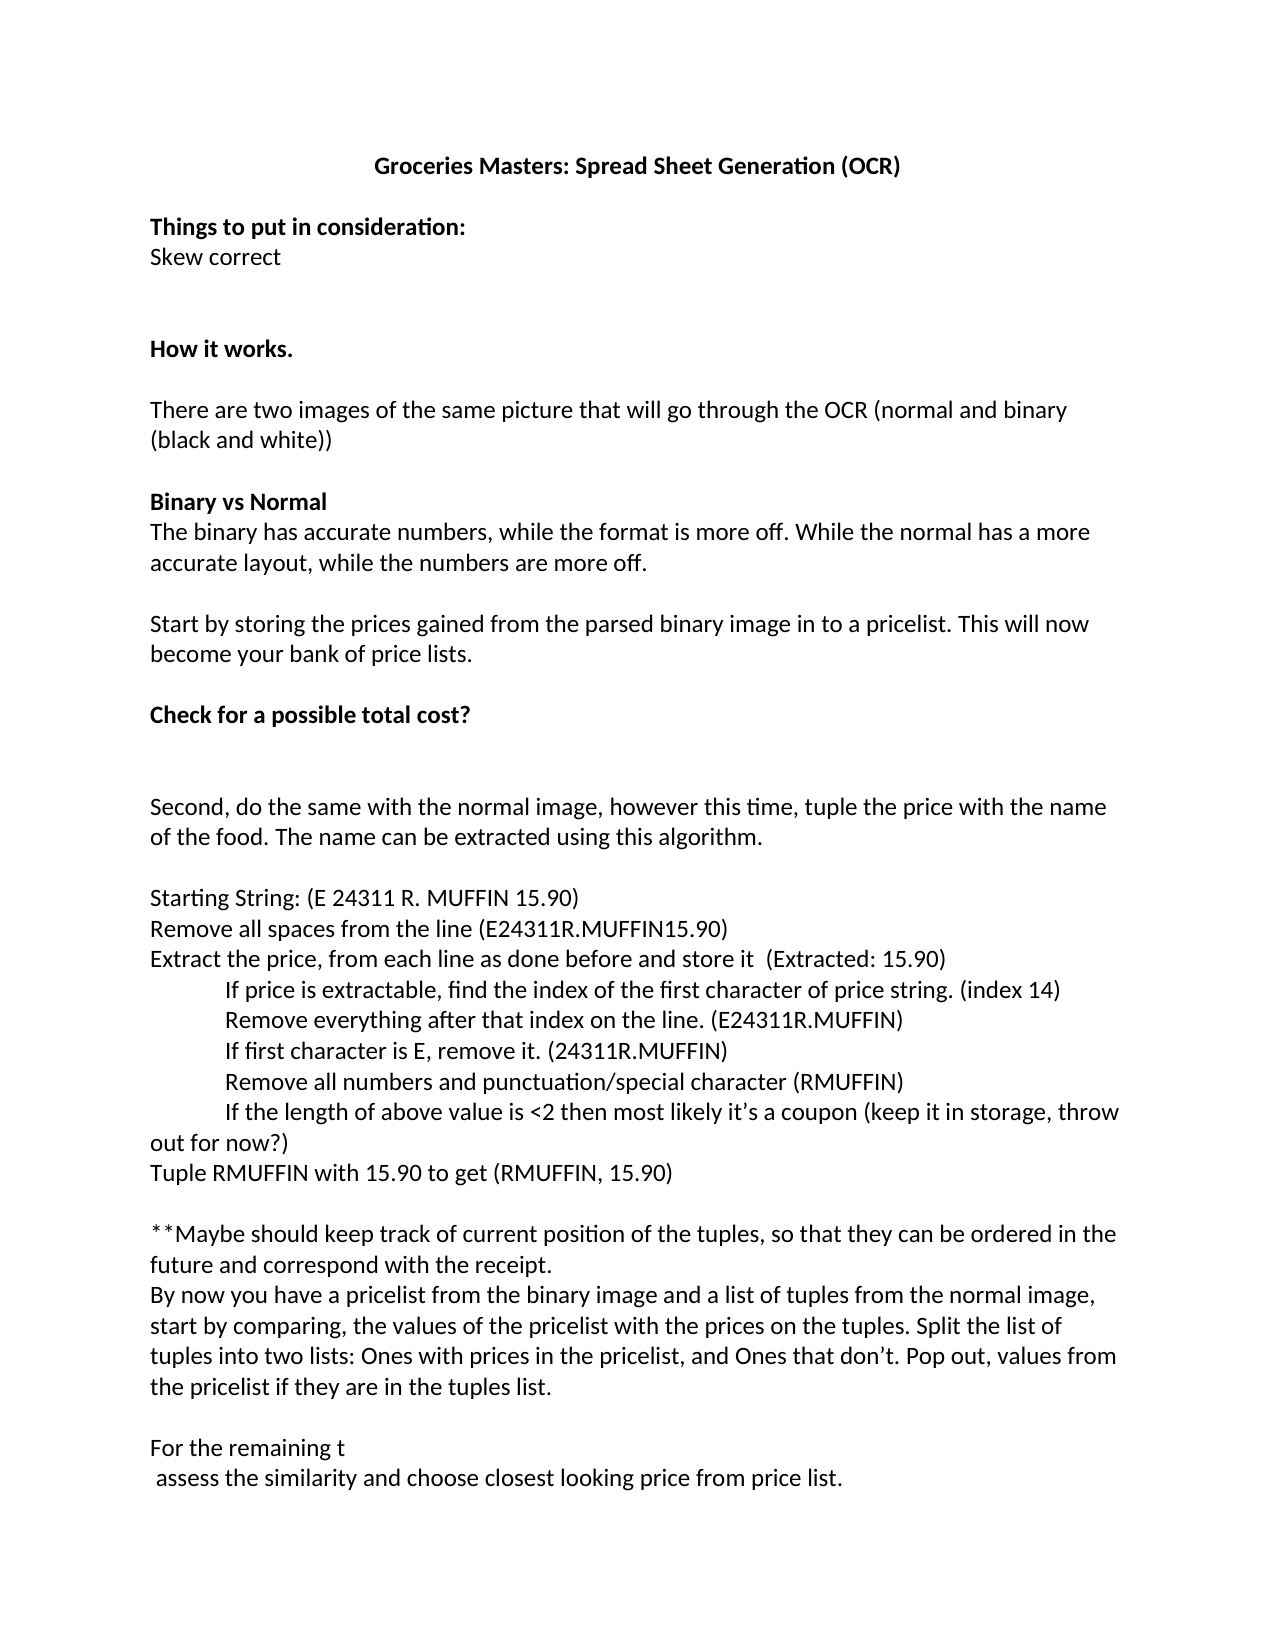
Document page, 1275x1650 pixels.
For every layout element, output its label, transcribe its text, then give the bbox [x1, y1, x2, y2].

text Second, do the same with the normal image, however this time, tuple the price with the name of the food. The name can be extracted using this algorithm. [150, 791, 1125, 852]
text Tuple RMUFFIN with 15.90 to get (RMUFFIN, 15.90) [150, 1157, 1125, 1188]
text If price is extractable, find the index of the first character of price string. (index 14) [150, 974, 1125, 1004]
text Remove everything after that index on the line. (E24311R.MUFFIN) [150, 1004, 1125, 1035]
text For the remaining t [150, 1432, 1125, 1462]
text Starting String: (E 24311 R. MUFFIN 15.90) [150, 882, 1125, 913]
text Start by storing the prices gained from the parsed binary image in to a pricelist. This will now become your bank of price lists. [150, 608, 1125, 669]
text There are two images of the same picture that will go through the OCR (normal and binary (black and white)) [150, 394, 1125, 455]
text If first character is E, remove it. (24311R.MUFFIN) [150, 1035, 1125, 1066]
text Remove all spaces from the line (E24311R.MUFFIN15.90) [150, 913, 1125, 943]
text Remove all numbers and punctuation/special character (RMUFFIN) [150, 1066, 1125, 1096]
text By now you have a pricelist from the binary image and a list of tuples from the normal image, start by comparing, the values of the pricelist with the prices on the tuples. Split the list of tuples into two lists: Ones with prices in the pricelist, and Ones that don’t. Pop out, values from the pricelist if they are in the tuples list. [150, 1279, 1125, 1401]
text How it works. [150, 333, 1125, 364]
text Groceries Masters: Spread Sheet Generation (OCR) [150, 150, 1125, 181]
text Skew correct [150, 242, 1125, 272]
text **Maybe should keep track of current position of the tuples, so that they can be ordered in the future and correspond with the receipt. [150, 1218, 1125, 1279]
text Check for a possible total cost? [150, 699, 1125, 730]
text assess the similarity and choose closest looking price from price list. [150, 1462, 1125, 1493]
text The binary has accurate numbers, while the format is more off. While the normal has a more accurate layout, while the numbers are more off. [150, 516, 1125, 577]
text Binary vs Normal [150, 486, 1125, 516]
text If the length of above value is <2 then most likely it’s a coupon (keep it in storage, throw out for now?) [150, 1096, 1125, 1157]
text Extract the price, from each line as done before and store it (Extracted: 15.90) [150, 943, 1125, 974]
text Things to put in consideration: [150, 211, 1125, 242]
